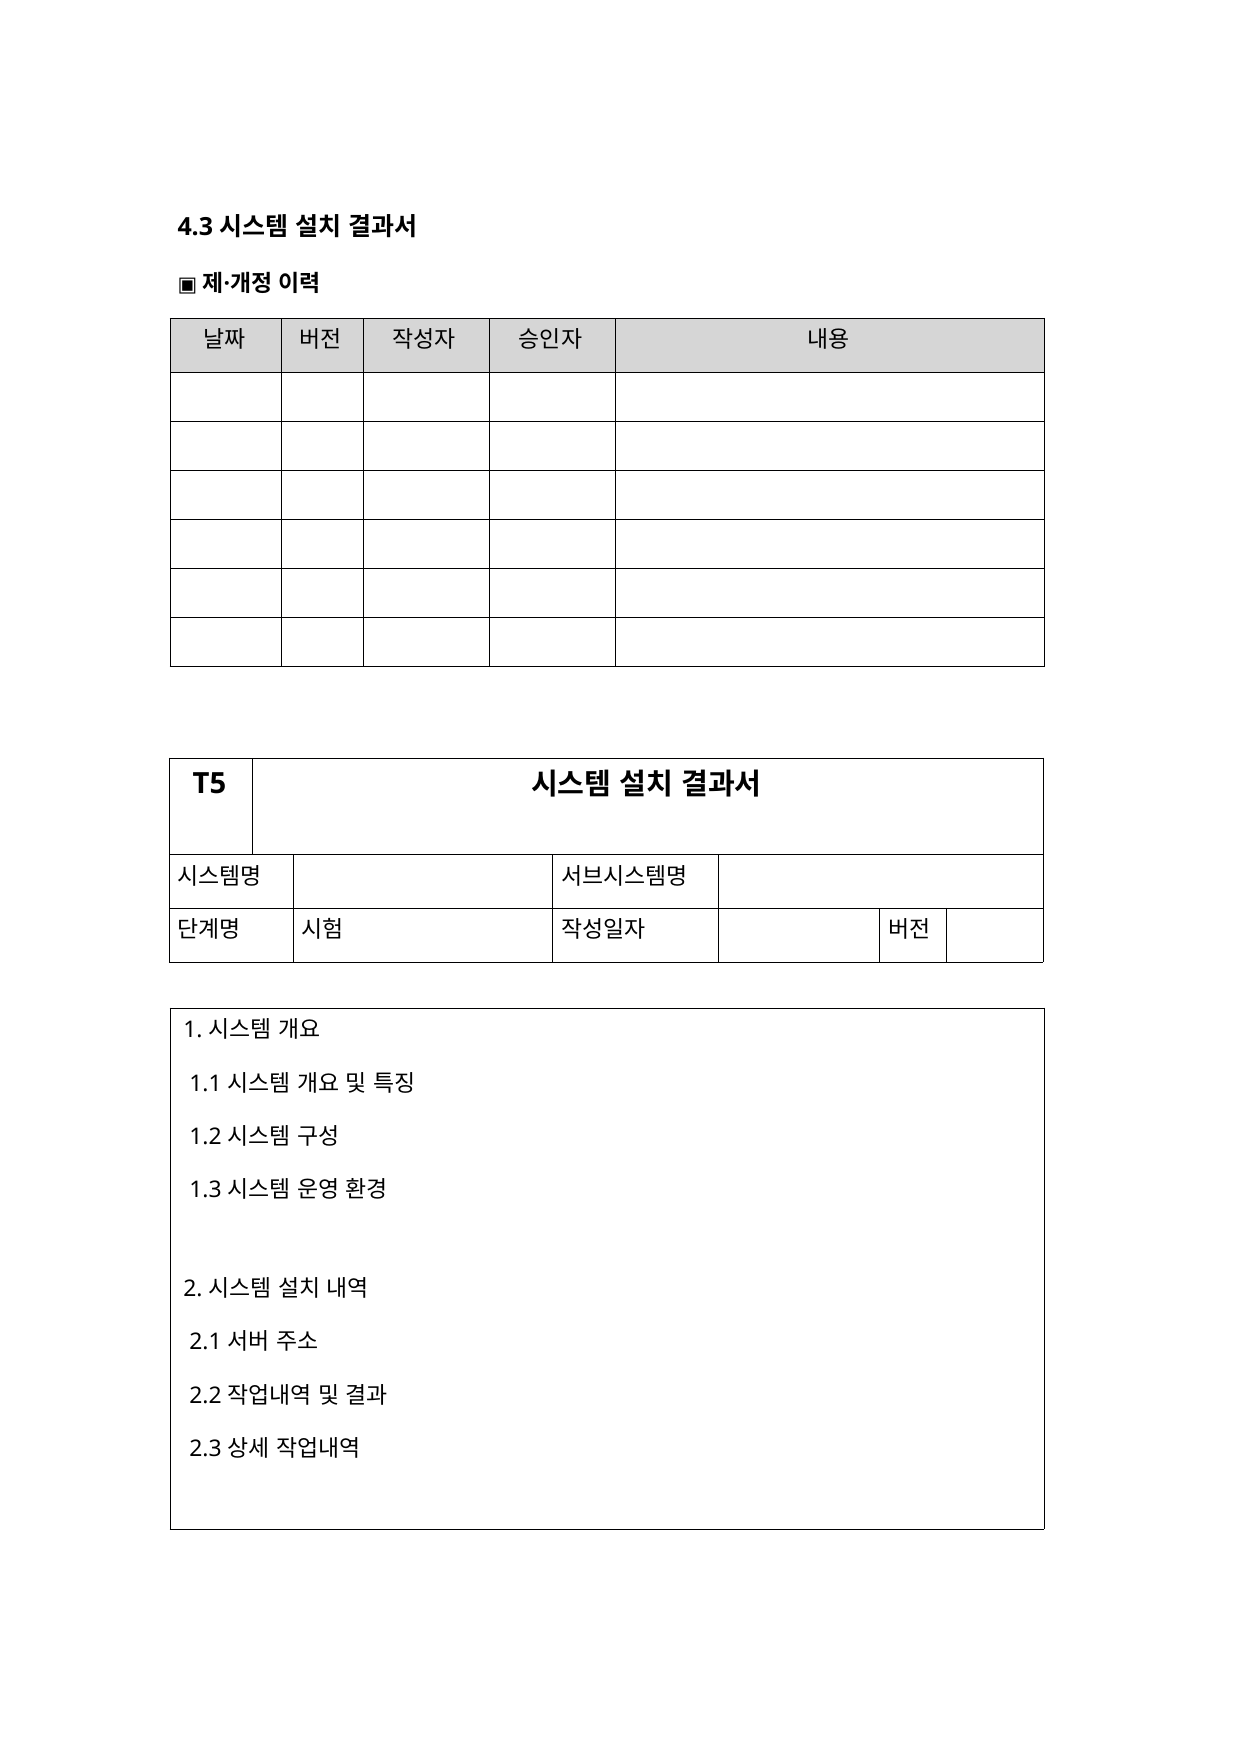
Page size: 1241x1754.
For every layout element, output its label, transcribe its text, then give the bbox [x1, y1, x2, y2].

table_cell [282, 618, 363, 666]
table_cell [171, 618, 281, 666]
table_header T5 [170, 759, 252, 854]
table_cell [616, 422, 1044, 470]
table_cell [364, 520, 489, 568]
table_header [171, 1009, 1044, 1529]
table_cell [616, 618, 1044, 666]
table_cell [364, 471, 489, 519]
table_cell [364, 422, 489, 470]
table_cell [171, 373, 281, 421]
table_cell [364, 569, 489, 617]
table_cell [719, 855, 1043, 908]
table_cell [282, 373, 363, 421]
table_header 시스템 설치 결과서 [253, 759, 1043, 854]
table_cell [490, 471, 615, 519]
table_cell [490, 373, 615, 421]
table_cell [616, 569, 1044, 617]
text 4.3 시스템 설치 결과서 [177, 207, 1063, 243]
table_cell [490, 422, 615, 470]
table_cell [490, 618, 615, 666]
table_cell [719, 909, 879, 962]
table_cell 작성일자 [553, 909, 718, 962]
table_cell 시험 [294, 909, 552, 962]
table_cell [364, 618, 489, 666]
table_header 버전 [282, 319, 363, 372]
table_cell [490, 520, 615, 568]
table_header 내용 [616, 319, 1044, 372]
table_cell 버전 [880, 909, 946, 962]
table_cell [171, 520, 281, 568]
table_cell [490, 569, 615, 617]
table_cell [282, 569, 363, 617]
table_cell [294, 855, 552, 908]
table_cell [282, 471, 363, 519]
table_cell [616, 520, 1044, 568]
table_cell [282, 520, 363, 568]
table_cell [282, 422, 363, 470]
table_header 작성자 [364, 319, 489, 372]
table_cell 단계명 [170, 909, 293, 962]
table_cell 시스템명 [170, 855, 293, 908]
table_header 날짜 [171, 319, 281, 372]
table_cell [171, 471, 281, 519]
text ▣ 제·개정 이력 [177, 264, 1063, 298]
table_header 승인자 [490, 319, 615, 372]
table_cell [364, 373, 489, 421]
table_cell [171, 569, 281, 617]
table_cell [616, 471, 1044, 519]
table_cell [616, 373, 1044, 421]
table_cell 서브시스템명 [553, 855, 718, 908]
table_cell [947, 909, 1043, 962]
table_cell [171, 422, 281, 470]
